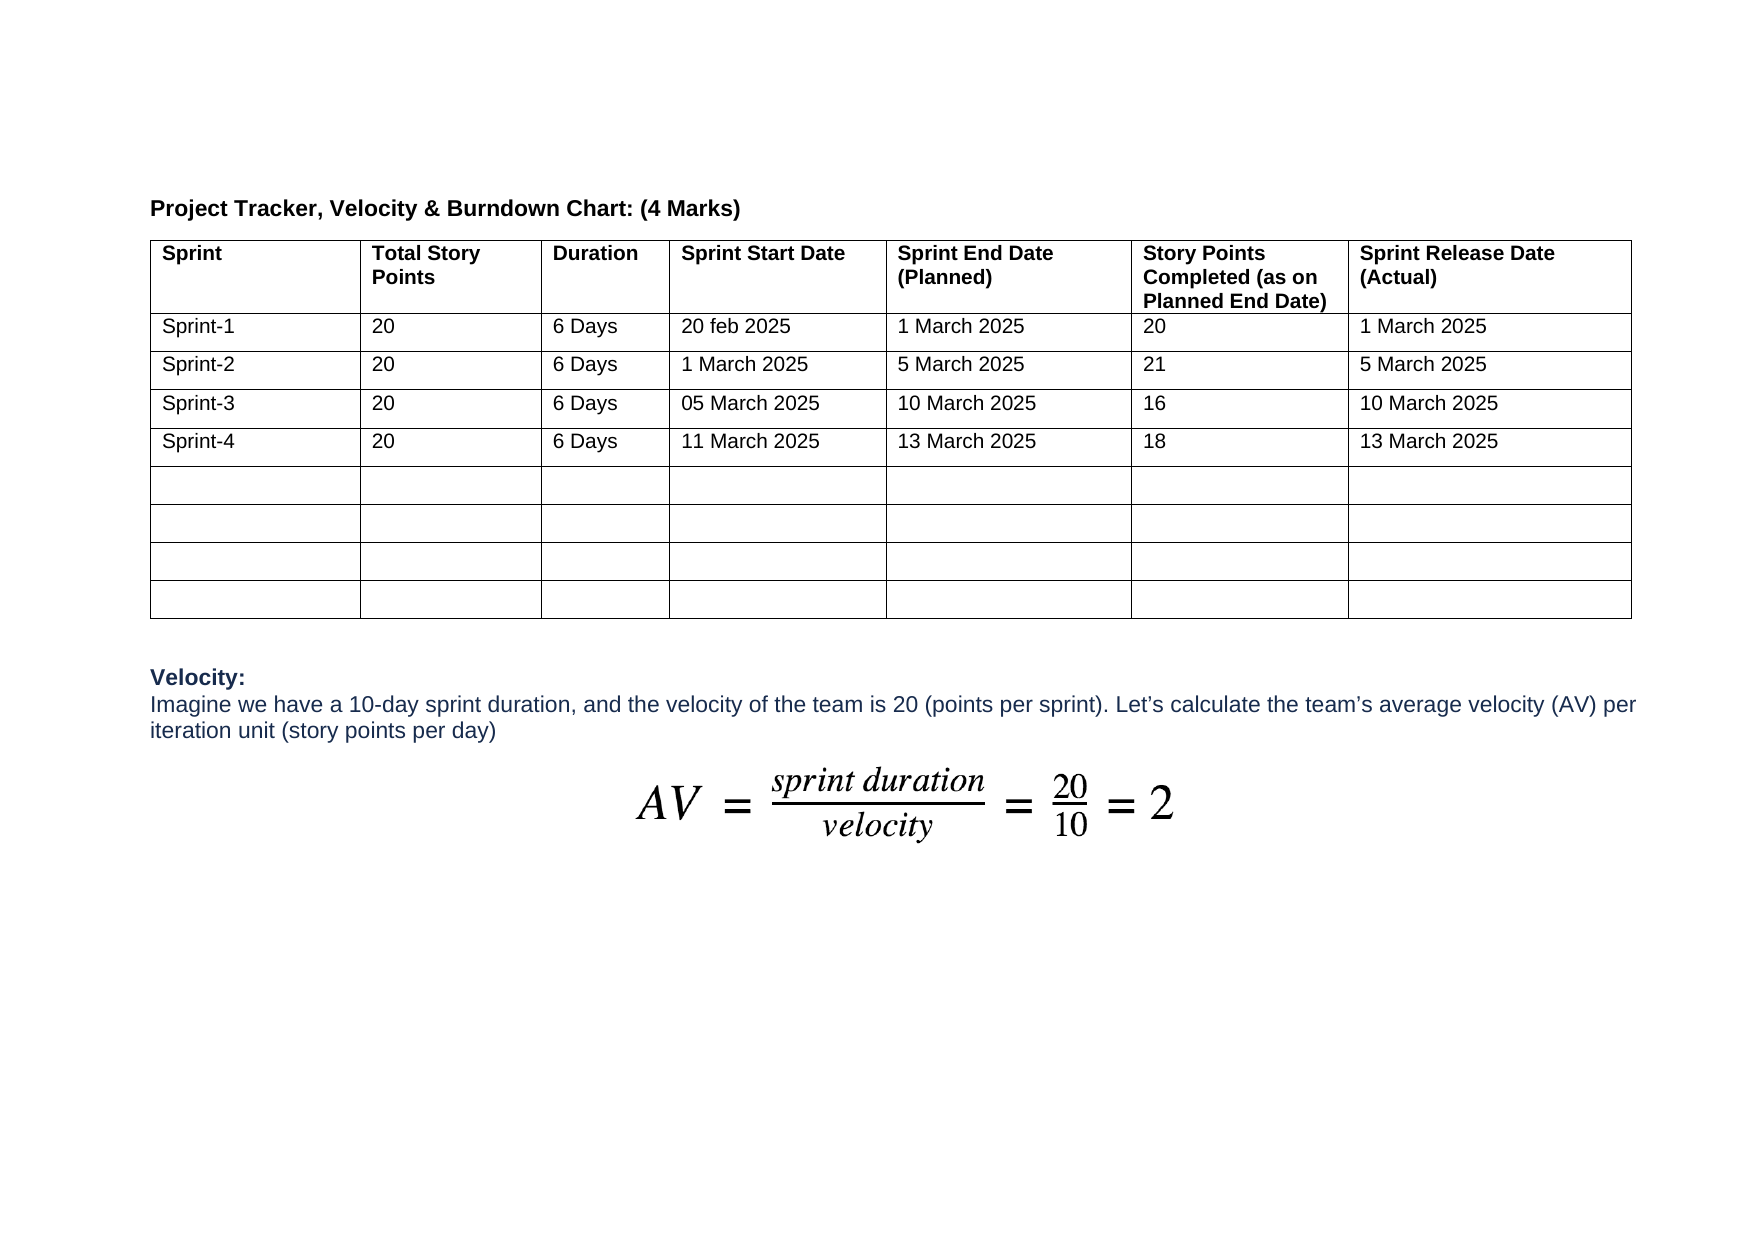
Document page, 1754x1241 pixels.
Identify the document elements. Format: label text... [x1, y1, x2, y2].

table_header Duration [542, 241, 669, 313]
table_cell 21 [1132, 352, 1348, 389]
table_cell [361, 505, 541, 542]
table_cell Sprint-2 [151, 352, 360, 389]
table_cell 1 March 2025 [887, 314, 1131, 351]
table_cell [670, 581, 886, 618]
table_header Sprint Release Date (Actual) [1349, 241, 1631, 313]
table_cell [1349, 467, 1631, 504]
table_cell [151, 505, 360, 542]
table_cell 20 [361, 429, 541, 466]
table_cell 6 Days [542, 429, 669, 466]
table_cell Sprint-1 [151, 314, 360, 351]
table_cell 20 feb 2025 [670, 314, 886, 351]
table_cell [151, 543, 360, 580]
table_cell 13 March 2025 [887, 429, 1131, 466]
table_cell [1132, 505, 1348, 542]
table_cell [1349, 543, 1631, 580]
picture [615, 743, 1200, 875]
table_cell [887, 543, 1131, 580]
table_cell [542, 505, 669, 542]
table_cell 10 March 2025 [1349, 390, 1631, 427]
table_cell [542, 543, 669, 580]
table_cell [670, 543, 886, 580]
table_cell 1 March 2025 [1349, 314, 1631, 351]
table_cell 1 March 2025 [670, 352, 886, 389]
table_header Total Story Points [361, 241, 541, 313]
table_cell 20 [361, 390, 541, 427]
table_cell [151, 581, 360, 618]
table_cell [887, 467, 1131, 504]
table_cell 5 March 2025 [887, 352, 1131, 389]
table_cell [361, 543, 541, 580]
table_cell 20 [361, 314, 541, 351]
table_cell 10 March 2025 [887, 390, 1131, 427]
table_header Sprint Start Date [670, 241, 886, 313]
table_cell [361, 581, 541, 618]
table_cell 16 [1132, 390, 1348, 427]
table_cell [670, 505, 886, 542]
table_header Sprint [151, 241, 360, 313]
table_cell [887, 581, 1131, 618]
table_header Sprint End Date (Planned) [887, 241, 1131, 313]
text Velocity: [150, 664, 1665, 691]
table_cell Sprint-3 [151, 390, 360, 427]
text Project Tracker, Velocity & Burndown Chart: (4 Marks) [150, 195, 1665, 221]
table_cell [670, 467, 886, 504]
table_cell 18 [1132, 429, 1348, 466]
table_cell [361, 467, 541, 504]
table_cell [151, 467, 360, 504]
table_cell [1349, 505, 1631, 542]
table_cell [542, 581, 669, 618]
table_cell [542, 467, 669, 504]
table_cell 6 Days [542, 352, 669, 389]
table_cell 11 March 2025 [670, 429, 886, 466]
table_header Story Points Completed (as on Planned End Date) [1132, 241, 1348, 313]
table_cell [1132, 467, 1348, 504]
table_cell [1132, 581, 1348, 618]
table_cell 20 [361, 352, 541, 389]
table_cell [887, 505, 1131, 542]
table_cell 13 March 2025 [1349, 429, 1631, 466]
table_cell 05 March 2025 [670, 390, 886, 427]
table_cell 6 Days [542, 314, 669, 351]
text Imagine we have a 10-day sprint duration, and the velocity of the team is 20 (points per sprint). Let’s calculate the team’s average velocity (AV) per iteration unit (story points per day) [150, 691, 1665, 743]
table_cell [1132, 543, 1348, 580]
table_cell 20 [1132, 314, 1348, 351]
table_cell 5 March 2025 [1349, 352, 1631, 389]
table_cell Sprint-4 [151, 429, 360, 466]
table_cell 6 Days [542, 390, 669, 427]
table_cell [1349, 581, 1631, 618]
